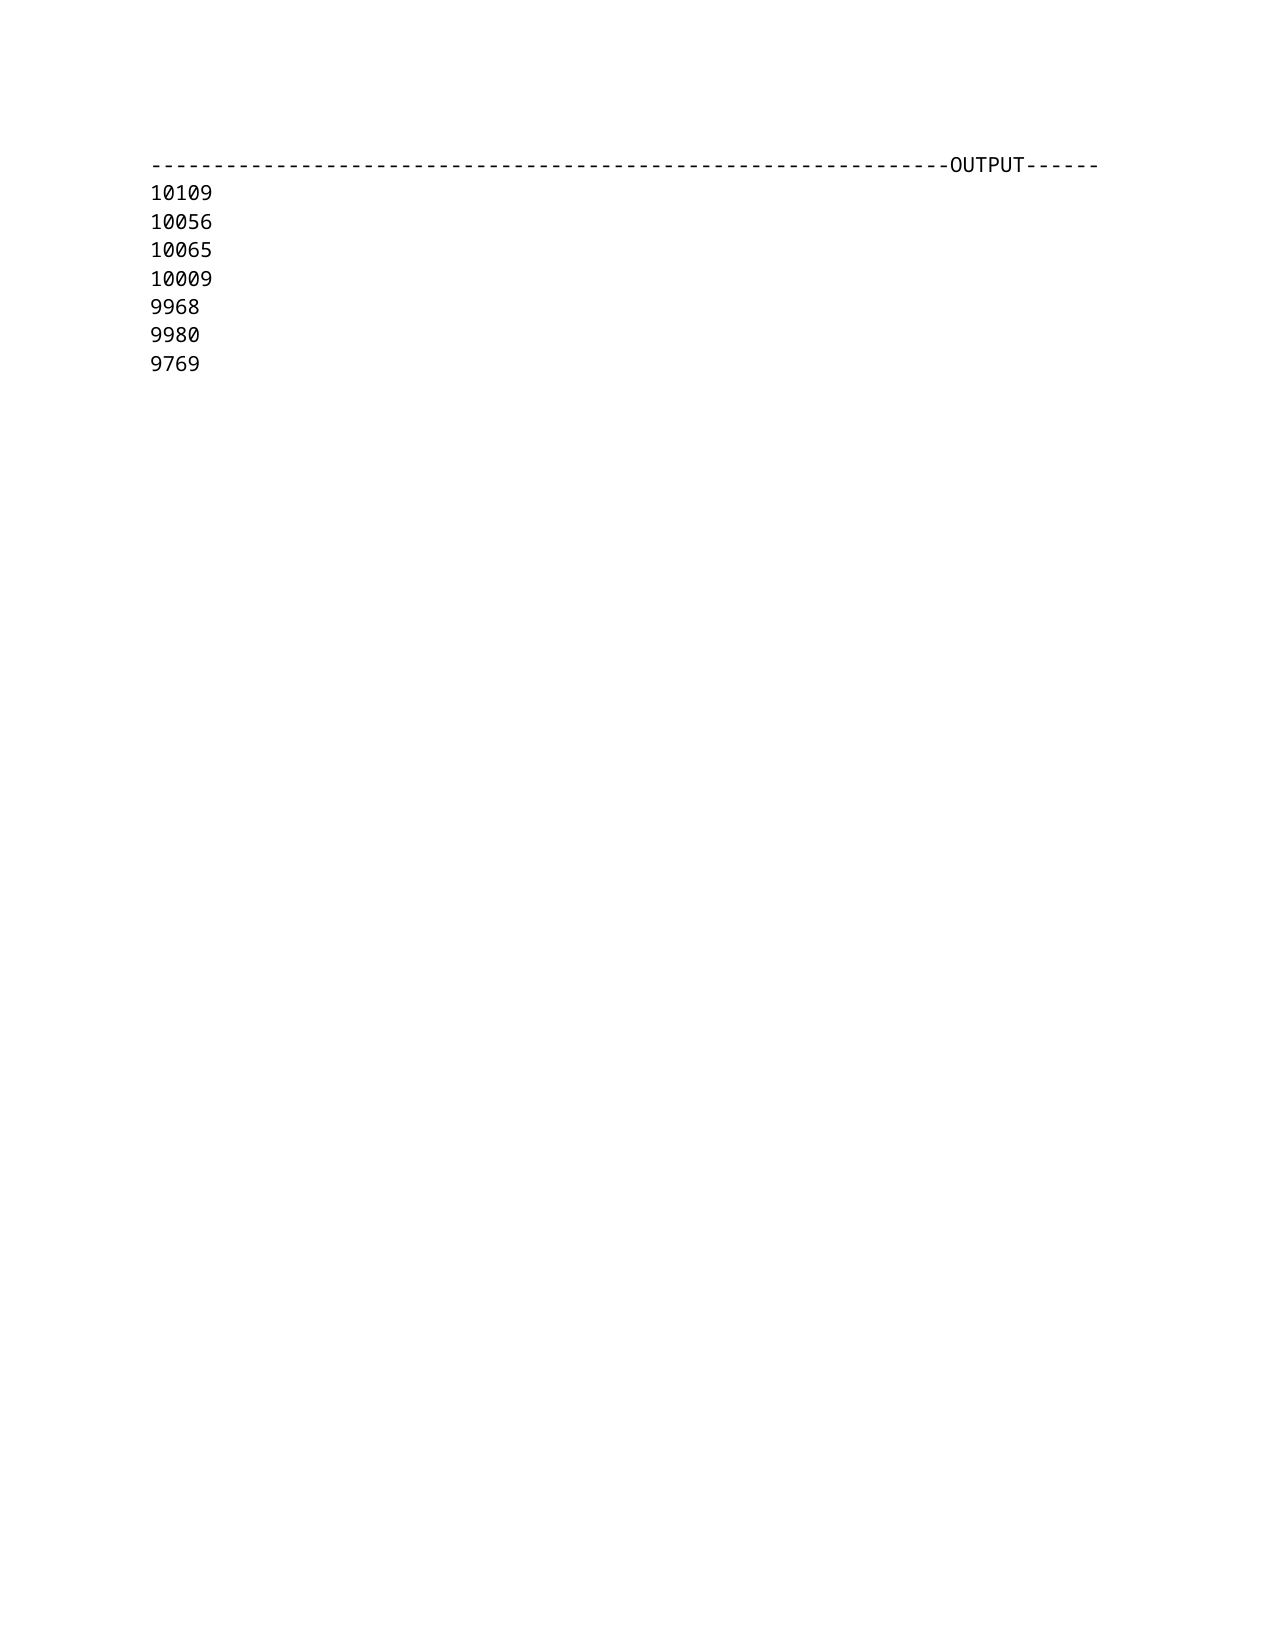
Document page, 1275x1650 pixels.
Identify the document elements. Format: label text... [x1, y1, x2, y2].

text 10065 [150, 235, 1125, 264]
text 10109 [150, 178, 1125, 207]
text 9968 [150, 292, 1125, 321]
text 9980 [150, 321, 1125, 349]
text 10009 [150, 264, 1125, 292]
text ----------------------------------------------------------------OUTPUT------ [150, 150, 1125, 178]
text 9769 [150, 349, 1125, 377]
text 10056 [150, 207, 1125, 235]
